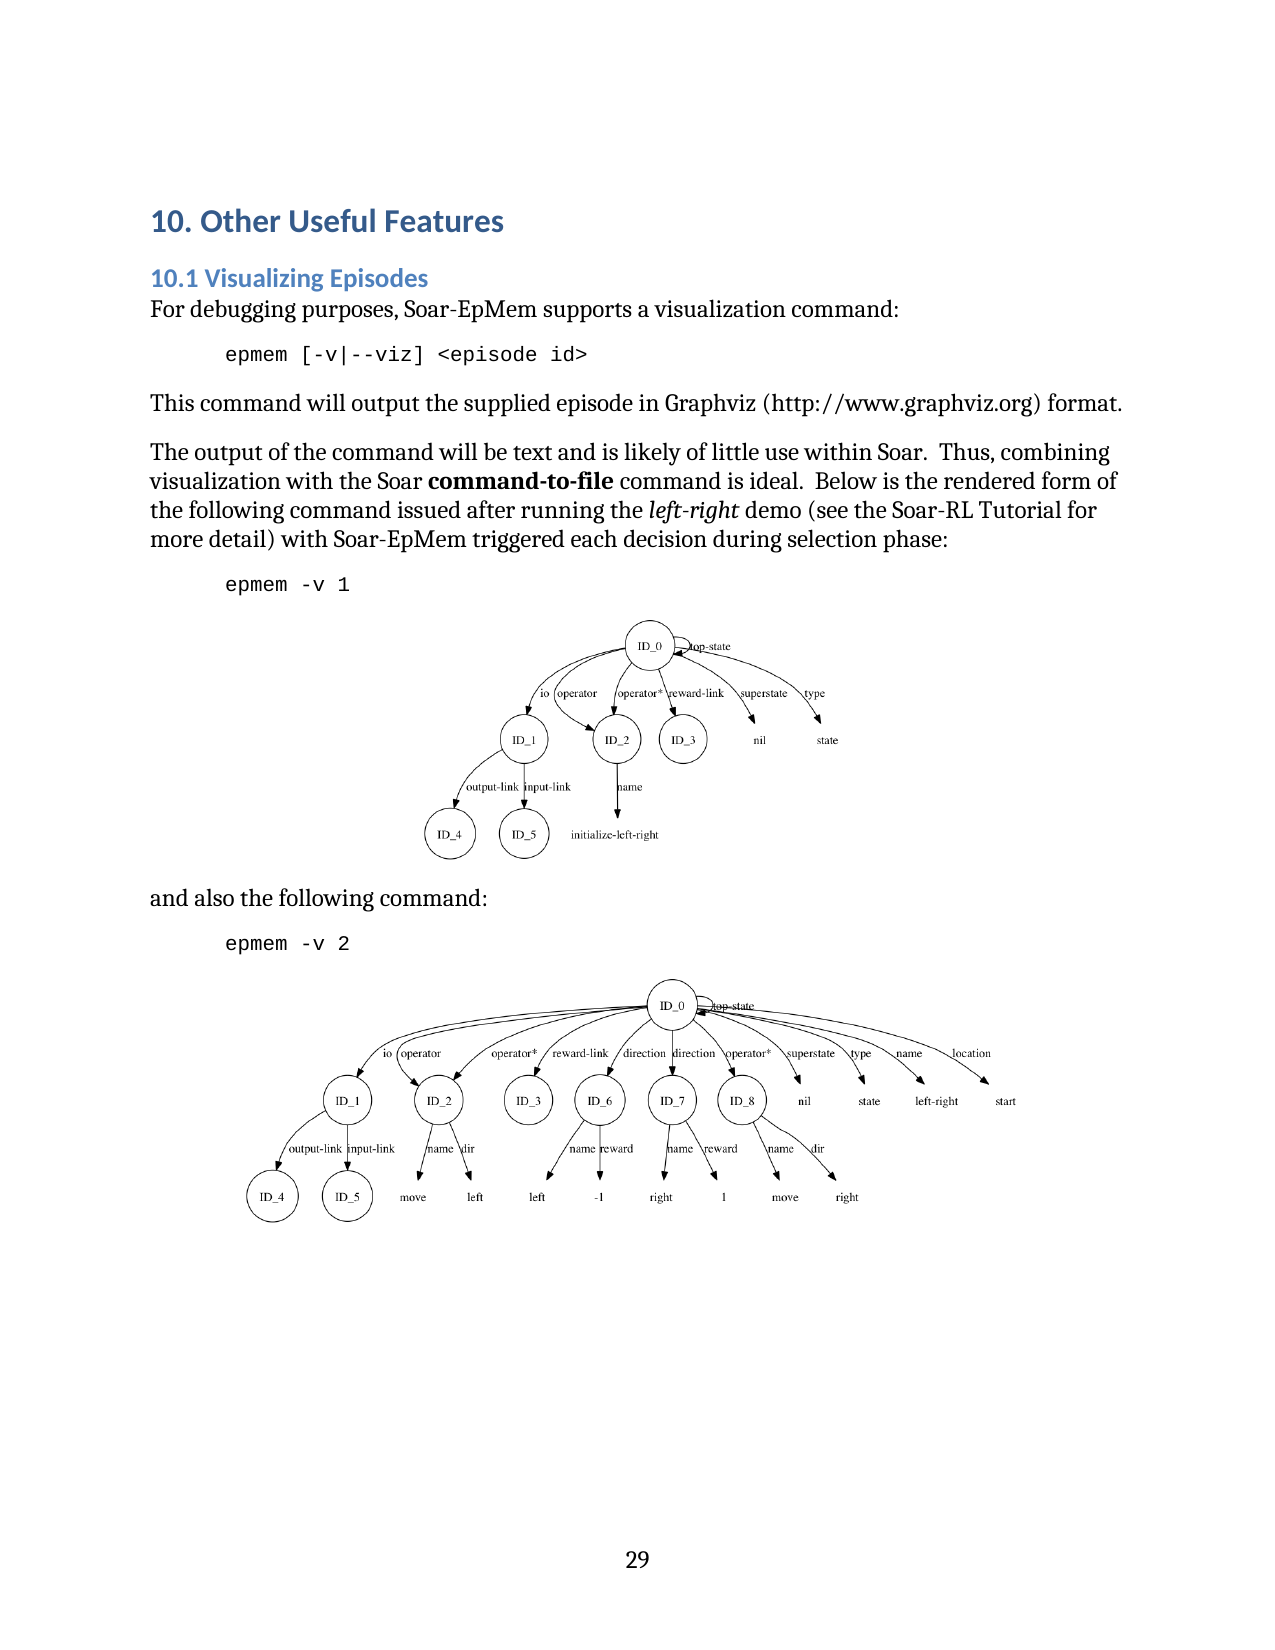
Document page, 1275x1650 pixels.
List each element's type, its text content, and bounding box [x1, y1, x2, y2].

text For debugging purposes, Soar-EpMem supports a visualization command: [150, 294, 1125, 323]
text epmem [-v|--viz] <episode id> [225, 344, 1050, 368]
subtitle 10.1 Visualizing Episodes [150, 262, 1125, 294]
picture [421, 618, 854, 863]
text and also the following command: [150, 883, 1125, 912]
picture [243, 977, 1032, 1226]
text The output of the command will be text and is likely of little use within Soar. Thus, combining visualization with the Soar command-to-file command is ideal. Below is the rendered form of the following command issued after running the left-right demo (see the Soar-RL Tutorial for more detail) with Soar-EpMem triggered each decision during selection phase: [150, 438, 1125, 553]
subtitle Other Useful Features [150, 200, 1125, 241]
text epmem -v 1 [225, 574, 1050, 598]
text epmem -v 2 [225, 933, 1050, 957]
text This command will output the supplied episode in Graphviz (http://www.graphviz.org) format. [150, 389, 1125, 417]
